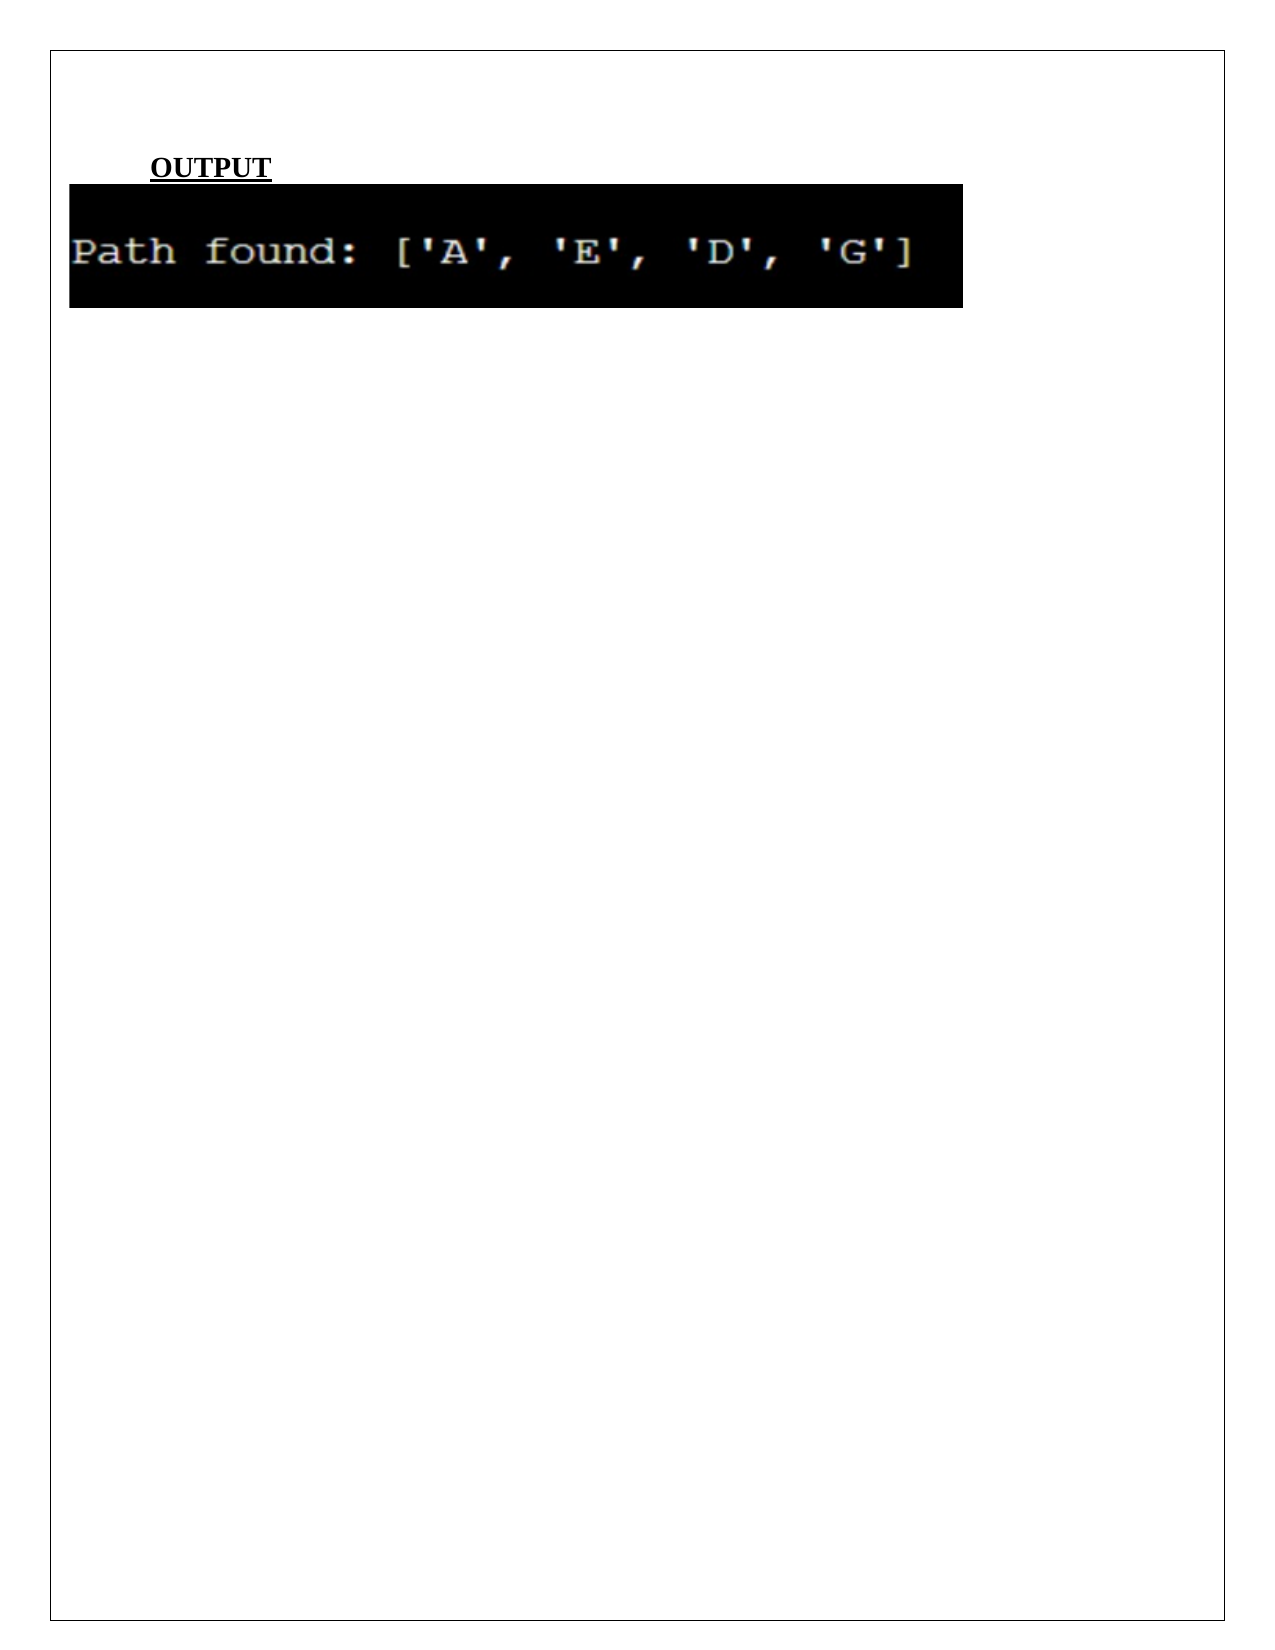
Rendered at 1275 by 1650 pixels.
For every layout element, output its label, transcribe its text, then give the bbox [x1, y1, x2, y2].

picture [68, 184, 963, 308]
text OUTPUT [150, 150, 1206, 183]
